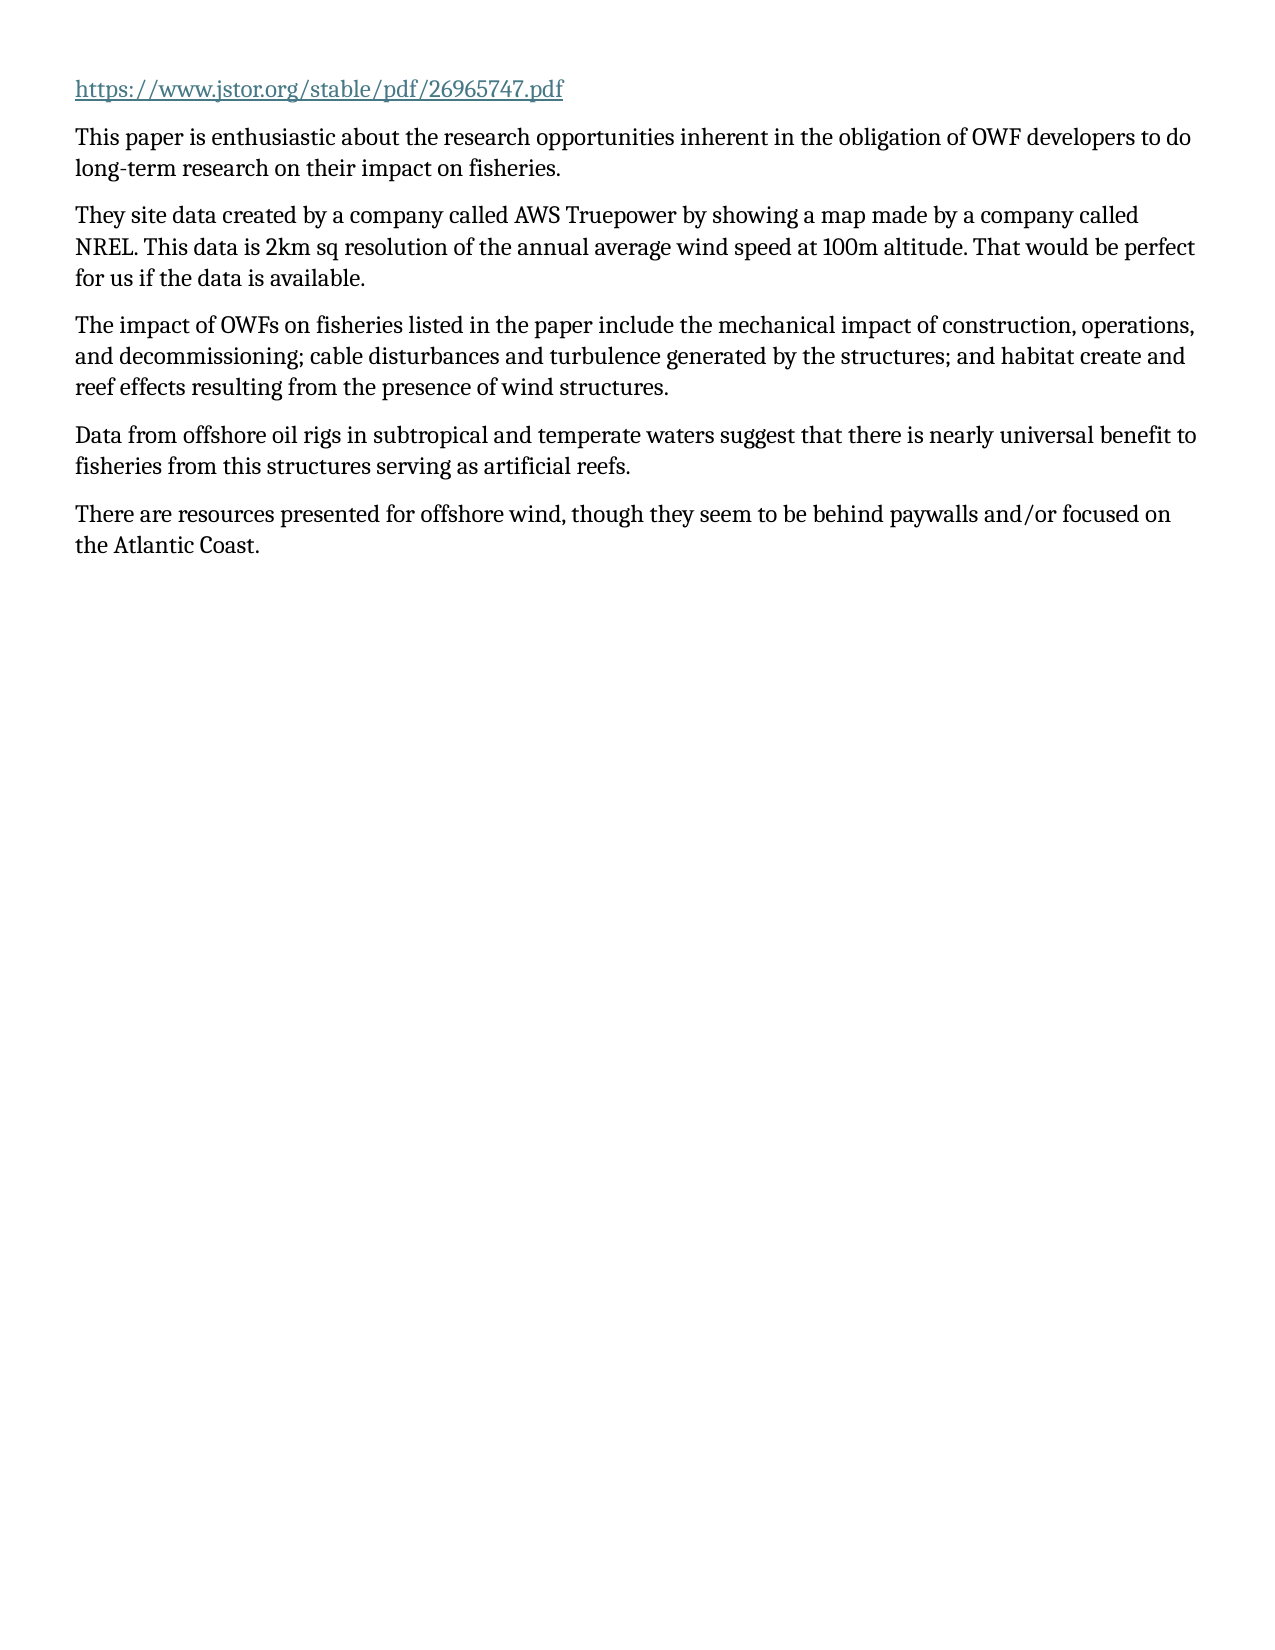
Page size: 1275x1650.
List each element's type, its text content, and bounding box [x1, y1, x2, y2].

text Data from offshore oil rigs in subtropical and temperate waters suggest that there is nearly universal benefit to fisheries from this structures serving as artificial reefs. [75, 421, 1200, 481]
text https://www.jstor.org/stable/pdf/26965747.pdf [75, 75, 1200, 104]
text They site data created by a company called AWS Truepower by showing a map made by a company called NREL. This data is 2km sq resolution of the annual average wind speed at 100m altitude. That would be perfect for us if the data is available. [75, 201, 1200, 292]
text There are resources presented for offshore wind, though they seem to be behind paywalls and/or focused on the Atlantic Coast. [75, 500, 1200, 559]
text The impact of OWFs on fisheries listed in the paper include the mechanical impact of construction, operations, and decommissioning; cable disturbances and turbulence generated by the structures; and habitat create and reef effects resulting from the presence of wind structures. [75, 311, 1200, 402]
text This paper is enthusiastic about the research opportunities inherent in the obligation of OWF developers to do long-term research on their impact on fisheries. [75, 123, 1200, 182]
